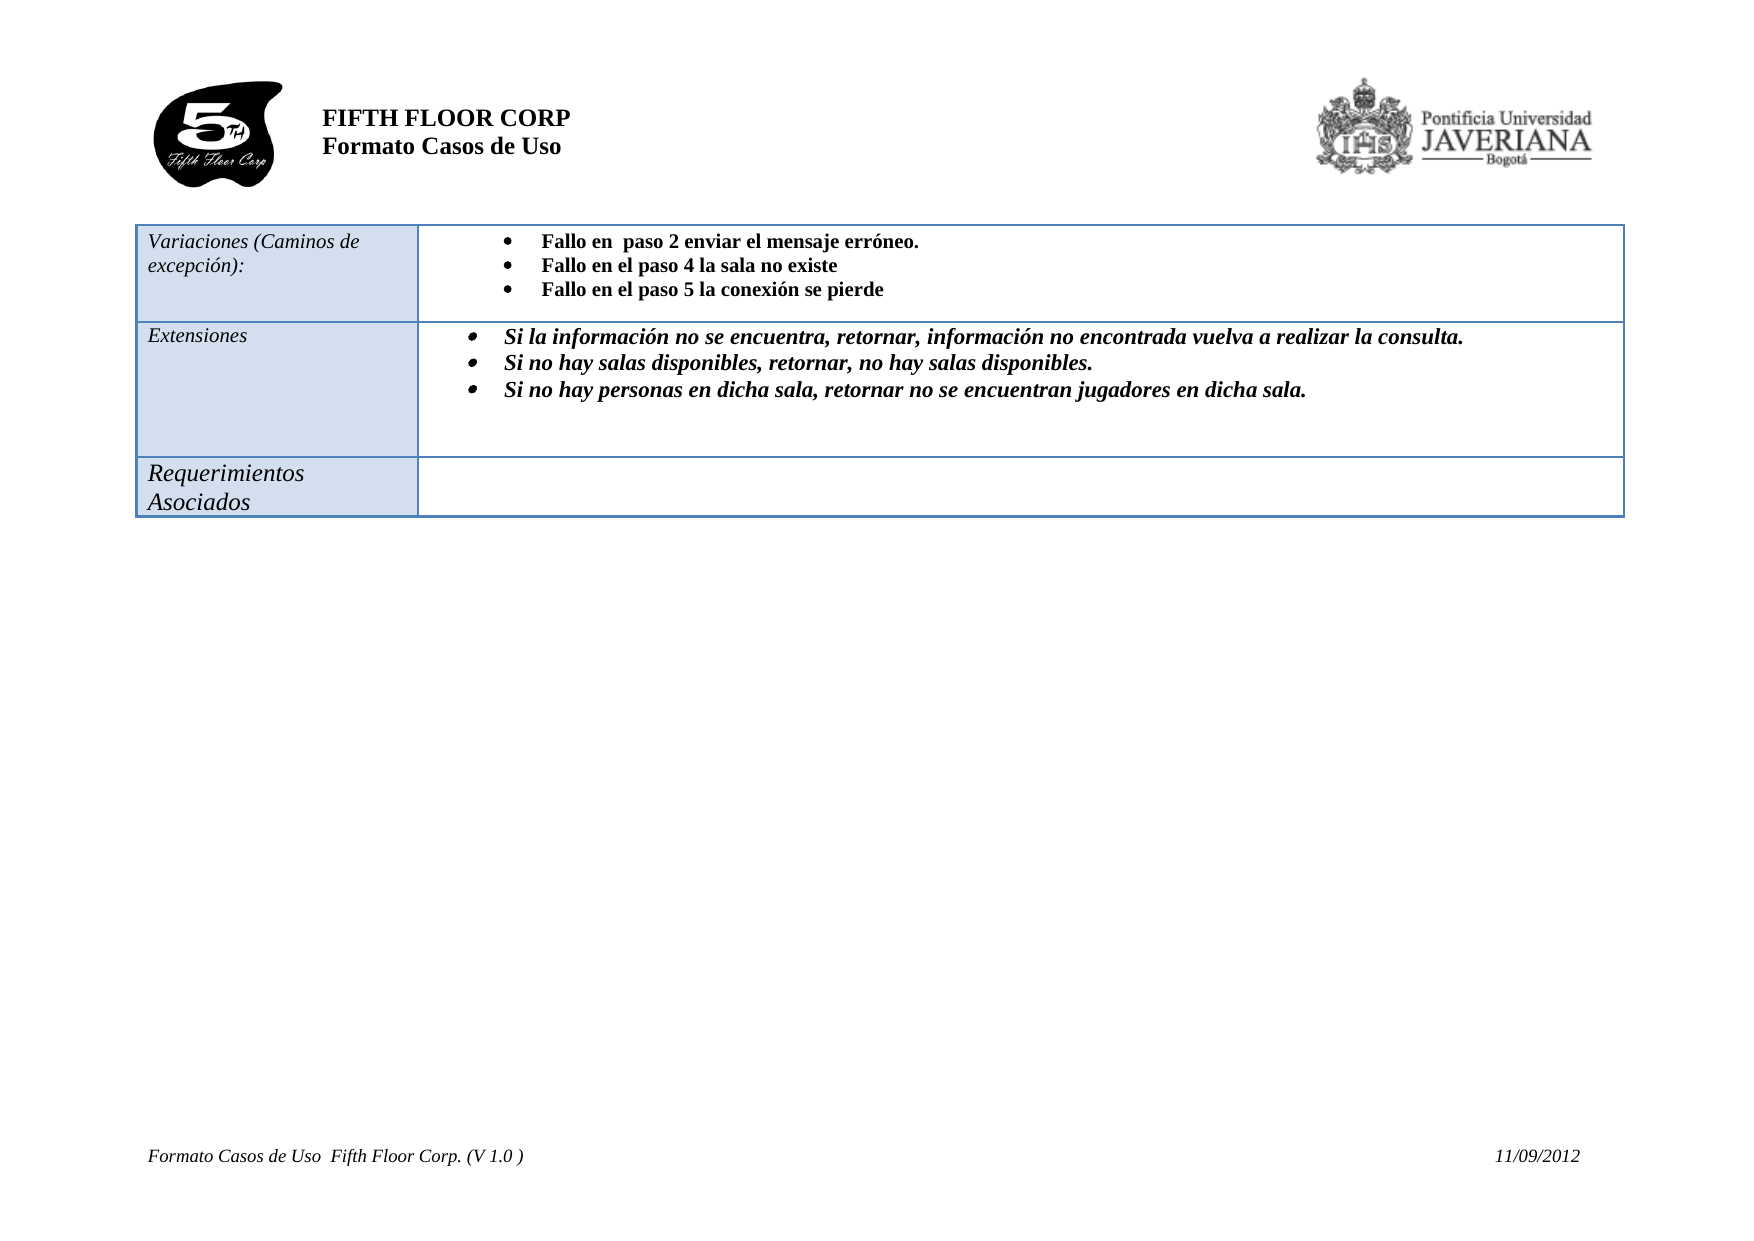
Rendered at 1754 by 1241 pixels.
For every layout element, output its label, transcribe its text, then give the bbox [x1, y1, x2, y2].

table_cell Fallo en paso 2 enviar el mensaje erróneo. Fallo en el paso 4 la sala no existe Fallo en el paso 5 la conexión se pierde [419, 226, 1623, 321]
table_cell Variaciones (Caminos de excepción): [138, 226, 417, 321]
table_cell Si la información no se encuentra, retornar, información no encontrada vuelva a realizar la consulta. Si no hay salas disponibles, retornar, no hay salas disponibles. Si no hay personas en dicha sala, retornar no se encuentran jugadores en dicha sala. [419, 323, 1623, 456]
table_cell [419, 458, 1623, 515]
picture [147, 73, 286, 193]
table_cell Extensiones [138, 323, 417, 456]
table_cell Requerimientos Asociados [138, 458, 417, 515]
